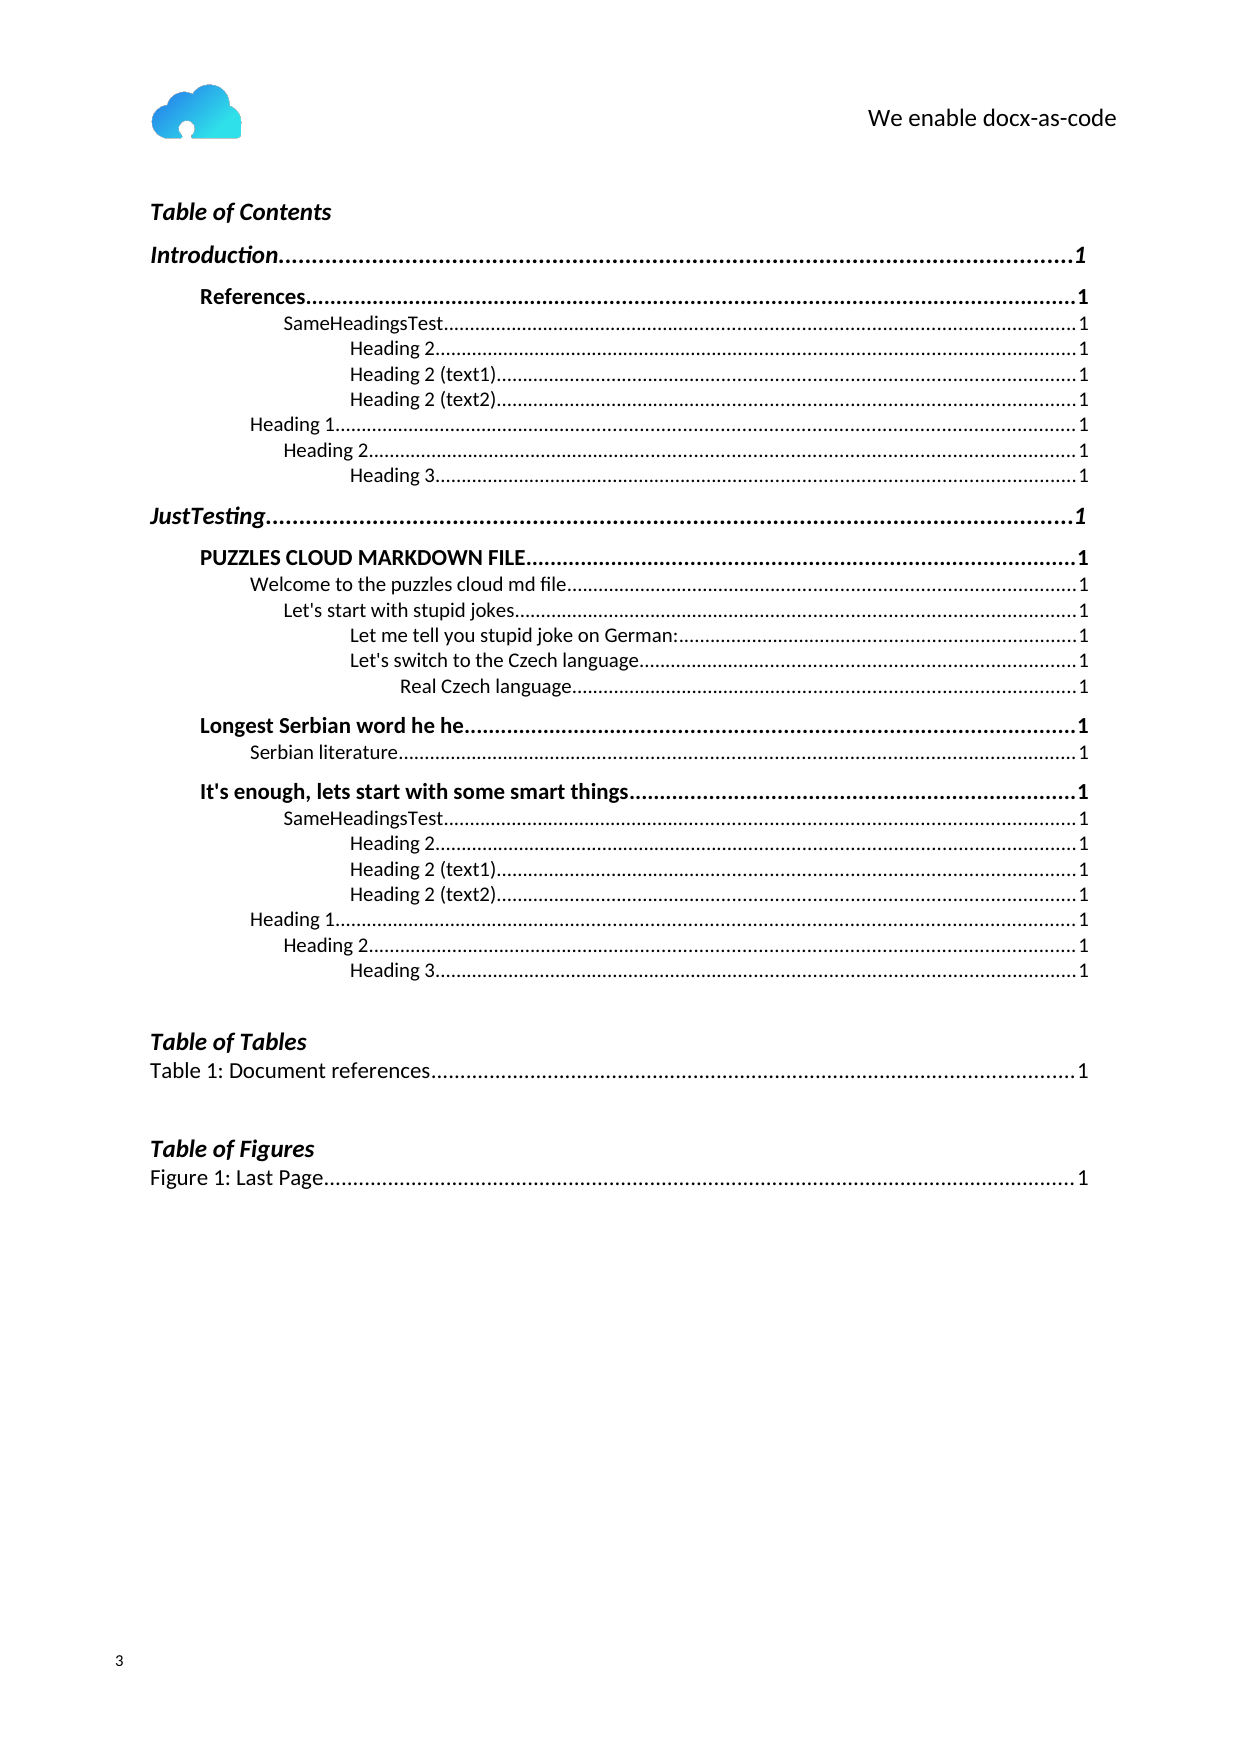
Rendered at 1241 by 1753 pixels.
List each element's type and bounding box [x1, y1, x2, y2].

picture [150, 73, 243, 153]
